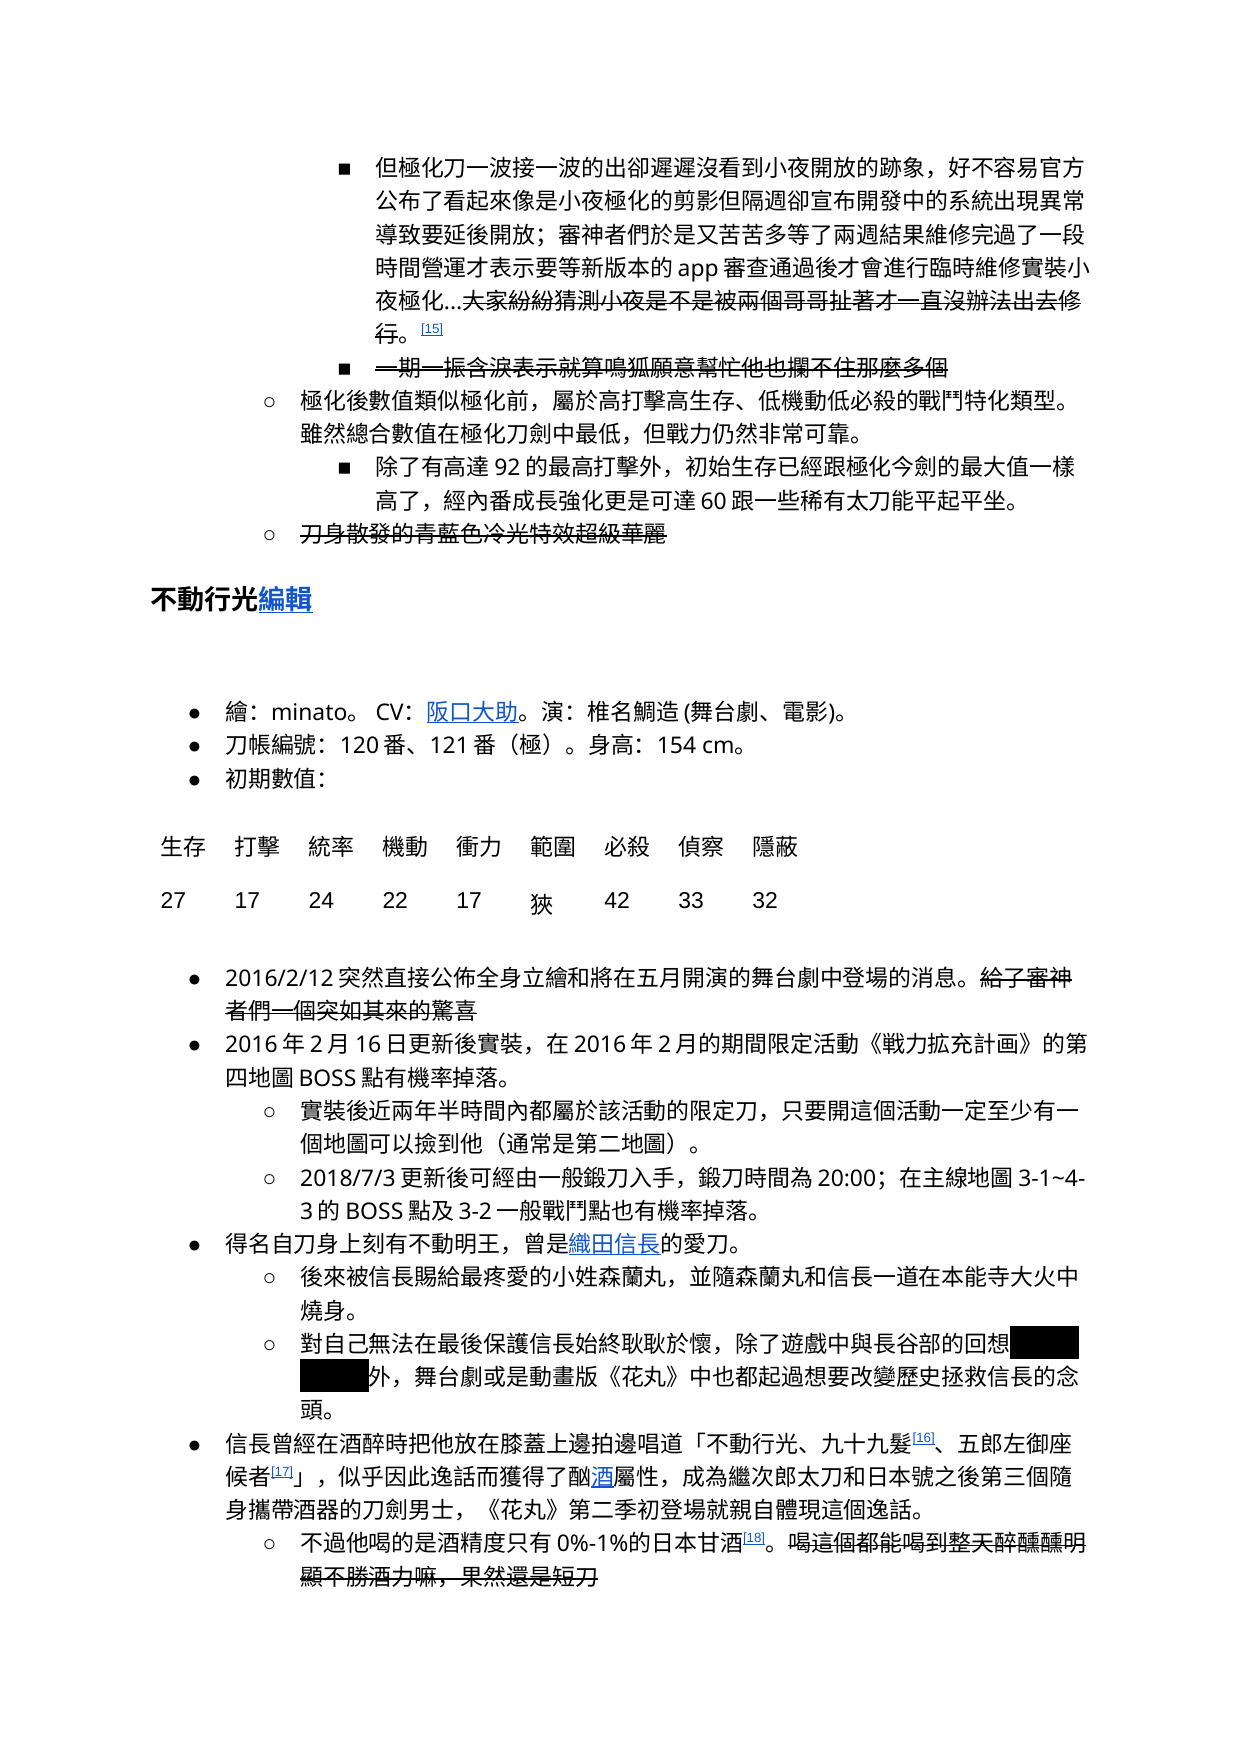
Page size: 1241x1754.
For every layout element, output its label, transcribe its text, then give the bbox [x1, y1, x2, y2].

list 2018/7/3更新後可經由一般鍛刀入手，鍛刀時間為20:00；在主線地圖3-1~4-3的BOSS點及3-2一般戰鬥點也有機率掉落。 [262, 1159, 1090, 1226]
table_header 範圍 [520, 819, 594, 877]
table_cell 17 [224, 877, 298, 935]
list 繪：minato。 CV：阪口大助。演：椎名鯛造 (舞台劇、電影)。 [187, 694, 1090, 727]
table_cell 33 [668, 877, 742, 935]
list 初期數值： [187, 761, 1090, 794]
list 刀帳編號：120番、121番（極）。身高：154 cm。 [187, 727, 1090, 761]
list 極化後數值類似極化前，屬於高打擊高生存、低機動低必殺的戰鬥特化類型。雖然總合數值在極化刀劍中最低，但戰力仍然非常可靠。 [262, 383, 1090, 449]
list 2016/2/12突然直接公佈全身立繪和將在五月開演的舞台劇中登場的消息。給了審神者們一個突如其來的驚喜 [187, 960, 1090, 1026]
list 但極化刀一波接一波的出卻遲遲沒看到小夜開放的跡象，好不容易官方公布了看起來像是小夜極化的剪影但隔週卻宣布開發中的系統出現異常導致要延後開放；審神者們於是又苦苦多等了兩週結果維修完過了一段時間營運才表示要等新版本的app審查通過後才會進行臨時維修實裝小夜極化...大家紛紛猜測小夜是不是被兩個哥哥扯著才一直沒辦法出去修行。[15] [337, 150, 1090, 349]
table_cell 27 [150, 877, 224, 935]
table_header 必殺 [594, 819, 668, 877]
list 信長曾經在酒醉時把他放在膝蓋上邊拍邊唱道「不動行光、九十九髮[16]、五郎左御座候者[17]」，似乎因此逸話而獲得了酗酒屬性，成為繼次郎太刀和日本號之後第三個隨身攜帶酒器的刀劍男士，《花丸》第二季初登場就親自體現這個逸話。 [187, 1425, 1090, 1525]
list 後來被信長賜給最疼愛的小姓森蘭丸，並隨森蘭丸和信長一道在本能寺大火中燒身。 [262, 1259, 1090, 1326]
list 不過他喝的是酒精度只有0%-1%的日本甘酒[18]。喝這個都能喝到整天醉醺醺明顯不勝酒力嘛，果然還是短刀 [262, 1525, 1090, 1592]
table_header 機動 [372, 819, 446, 877]
table_header 衝力 [446, 819, 520, 877]
list 除了有高達92的最高打擊外，初始生存已經跟極化今劍的最大值一樣高了，經內番成長強化更是可達60跟一些稀有太刀能平起平坐。 [337, 449, 1090, 516]
table_cell 狹 [520, 877, 594, 935]
table_header 打擊 [224, 819, 298, 877]
list 刀身散發的青藍色冷光特效超級華麗 [262, 516, 1090, 549]
table_header 隱蔽 [742, 819, 816, 877]
list 實裝後近兩年半時間內都屬於該活動的限定刀，只要開這個活動一定至少有一個地圖可以撿到他（通常是第二地圖）。 [262, 1093, 1090, 1159]
table_cell 32 [742, 877, 816, 935]
list 得名自刀身上刻有不動明王，曾是織田信長的愛刀。 [187, 1226, 1090, 1259]
table_header 生存 [150, 819, 224, 877]
list 2016年2月16日更新後實裝，在2016年2月的期間限定活動《戦力拡充計画》的第四地圖BOSS點有機率掉落。 [187, 1026, 1090, 1093]
table_header 偵察 [668, 819, 742, 877]
table_cell 24 [298, 877, 372, 935]
subtitle 不動行光編輯 [150, 578, 1090, 618]
table_cell 42 [594, 877, 668, 935]
list 一期一振含淚表示就算鳴狐願意幫忙他也攔不住那麼多個 [337, 349, 1090, 383]
table_cell 22 [372, 877, 446, 935]
table_header 統率 [298, 819, 372, 877]
table_cell 17 [446, 877, 520, 935]
list 對自己無法在最後保護信長始終耿耿於懷，除了遊戲中與長谷部的回想跟修行的家書外，舞台劇或是動畫版《花丸》中也都起過想要改變歷史拯救信長的念頭。 [262, 1326, 1090, 1425]
